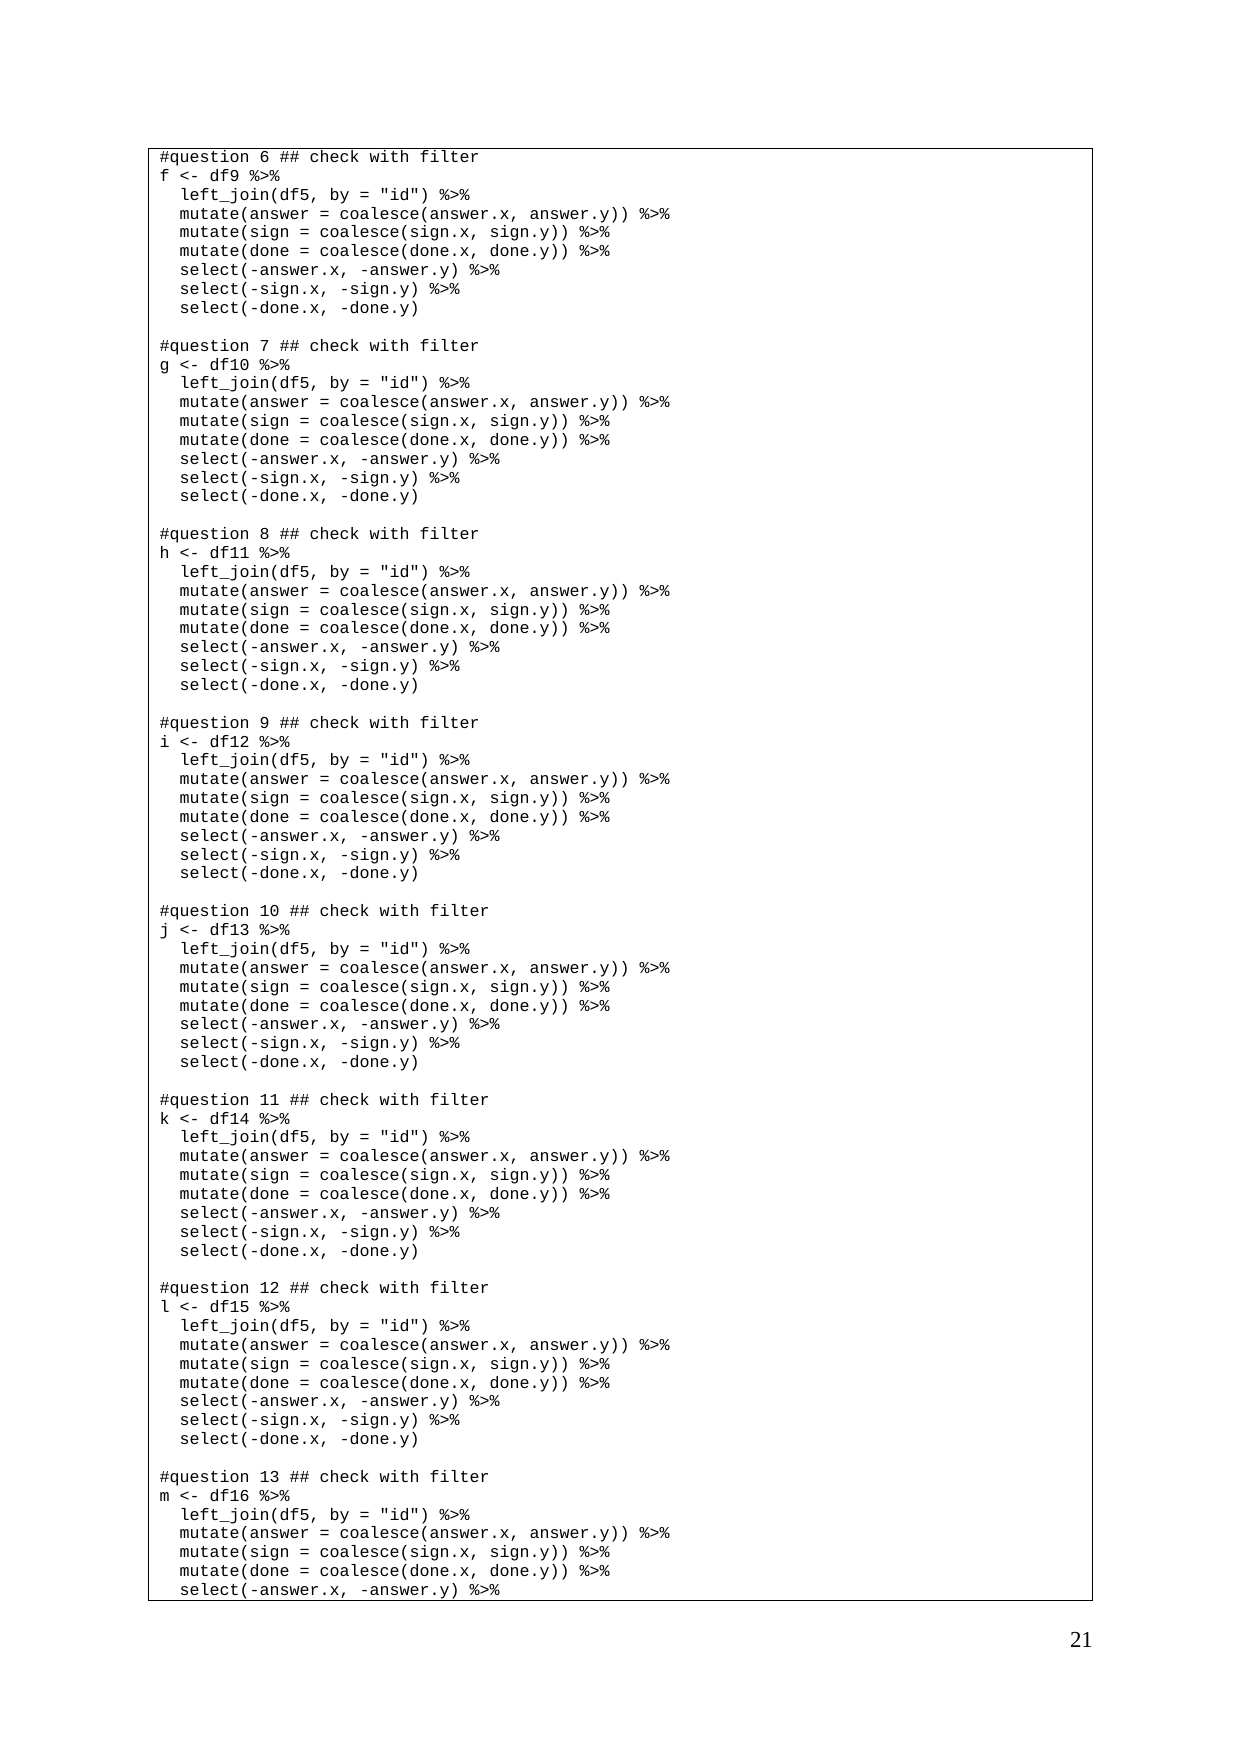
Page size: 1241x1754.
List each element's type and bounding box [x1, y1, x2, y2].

table_header [149, 149, 1092, 1600]
